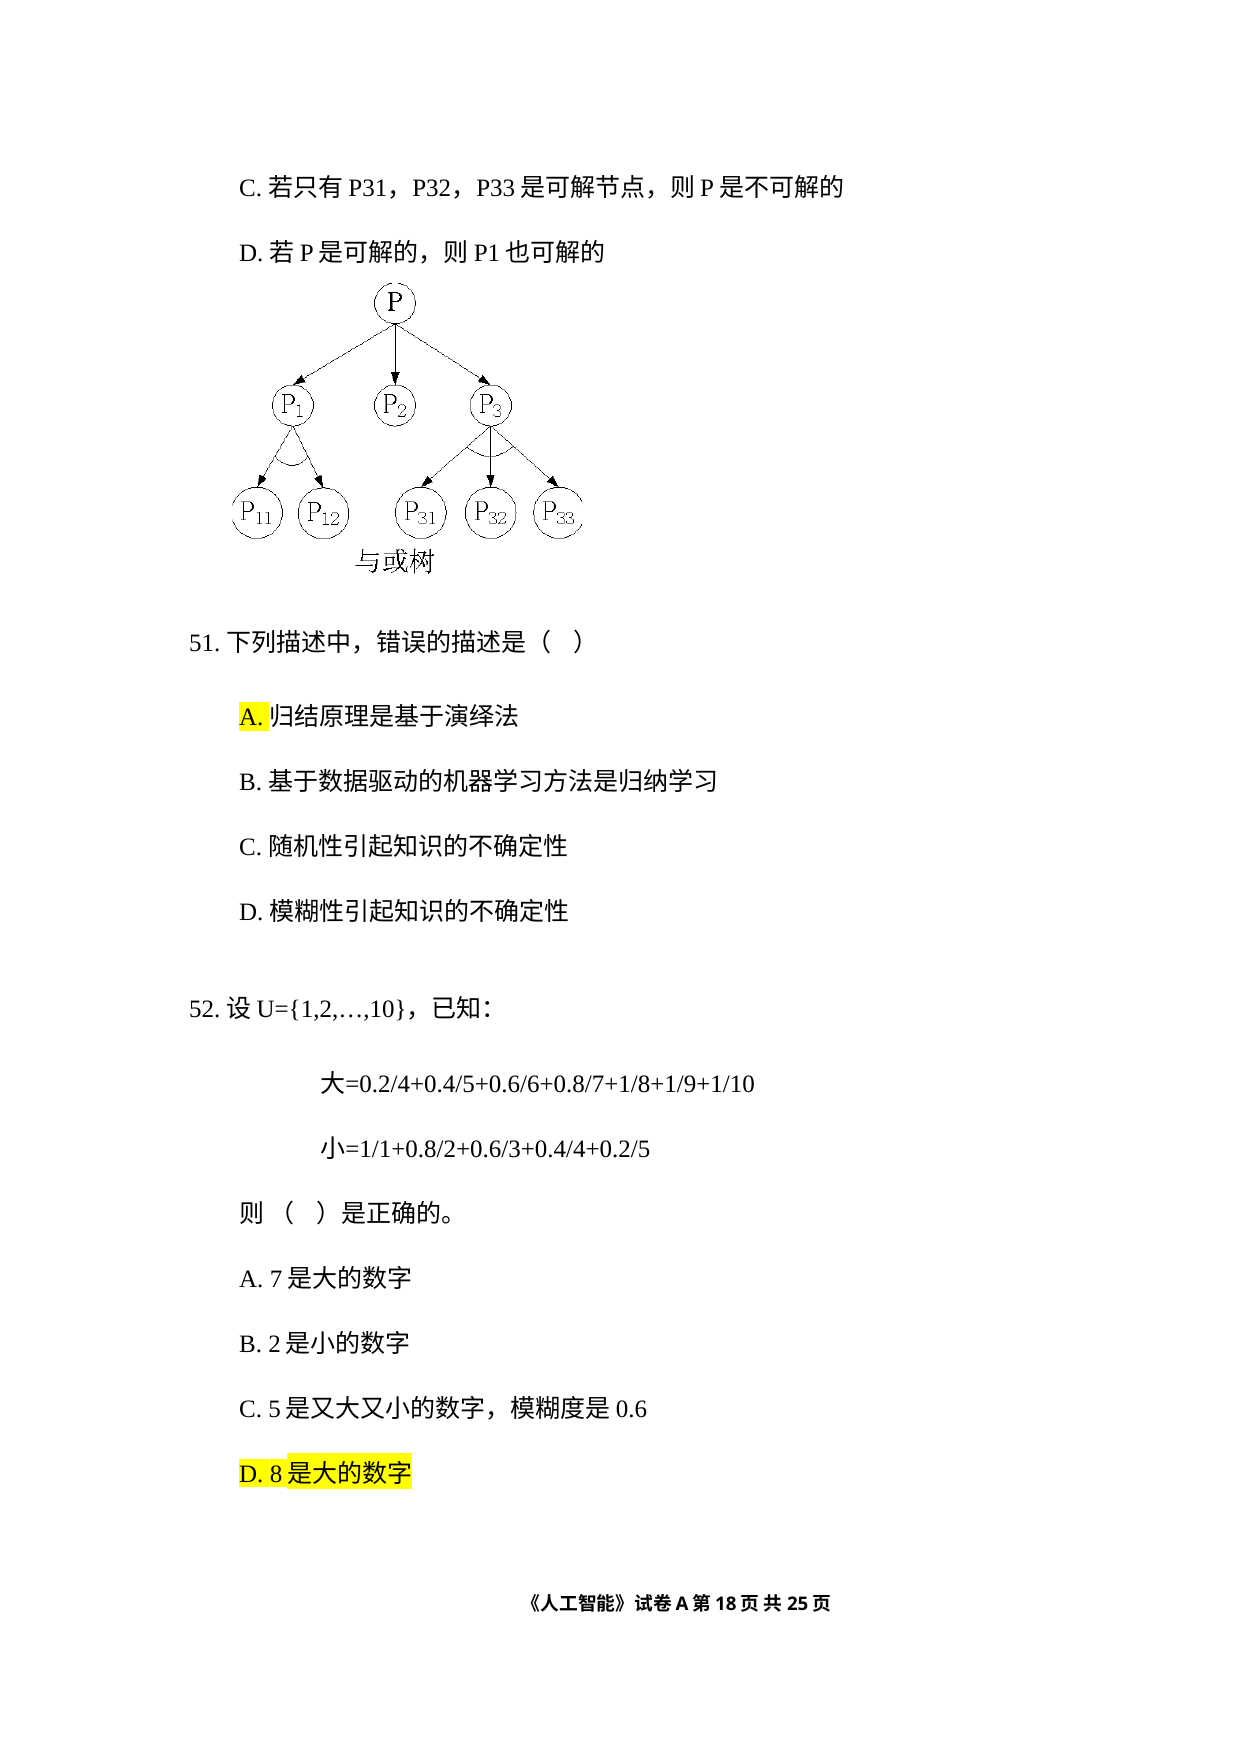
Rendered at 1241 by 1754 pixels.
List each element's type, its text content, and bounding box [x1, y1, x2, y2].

list 下列描述中，错误的描述是（ ） [189, 608, 1122, 673]
text D. 若P是可解的，则P1也可解的 [189, 218, 1122, 283]
text C. 若只有P31，P32，P33是可解节点，则P是不可解的 [189, 153, 1122, 218]
list 7是大的数字 [189, 1244, 1122, 1309]
text B. 基于数据驱动的机器学习方法是归纳学习 [189, 747, 1122, 812]
text 小=1/1+0.8/2+0.6/3+0.4/4+0.2/5 [189, 1114, 1122, 1179]
text A. 归结原理是基于演绎法 [189, 682, 1122, 747]
picture [232, 283, 583, 579]
text 大=0.2/4+0.4/5+0.6/6+0.8/7+1/8+1/9+1/10 [189, 1049, 1122, 1114]
text D. 模糊性引起知识的不确定性 [189, 877, 1122, 942]
text C. 随机性引起知识的不确定性 [189, 812, 1122, 877]
list 8是大的数字 [189, 1439, 1122, 1504]
list 5是又大又小的数字，模糊度是0.6 [189, 1374, 1122, 1439]
list 2是小的数字 [189, 1309, 1122, 1374]
list 设U={1,2,…,10}，已知： [189, 974, 1122, 1039]
text 则 （ ）是正确的。 [189, 1179, 1122, 1244]
